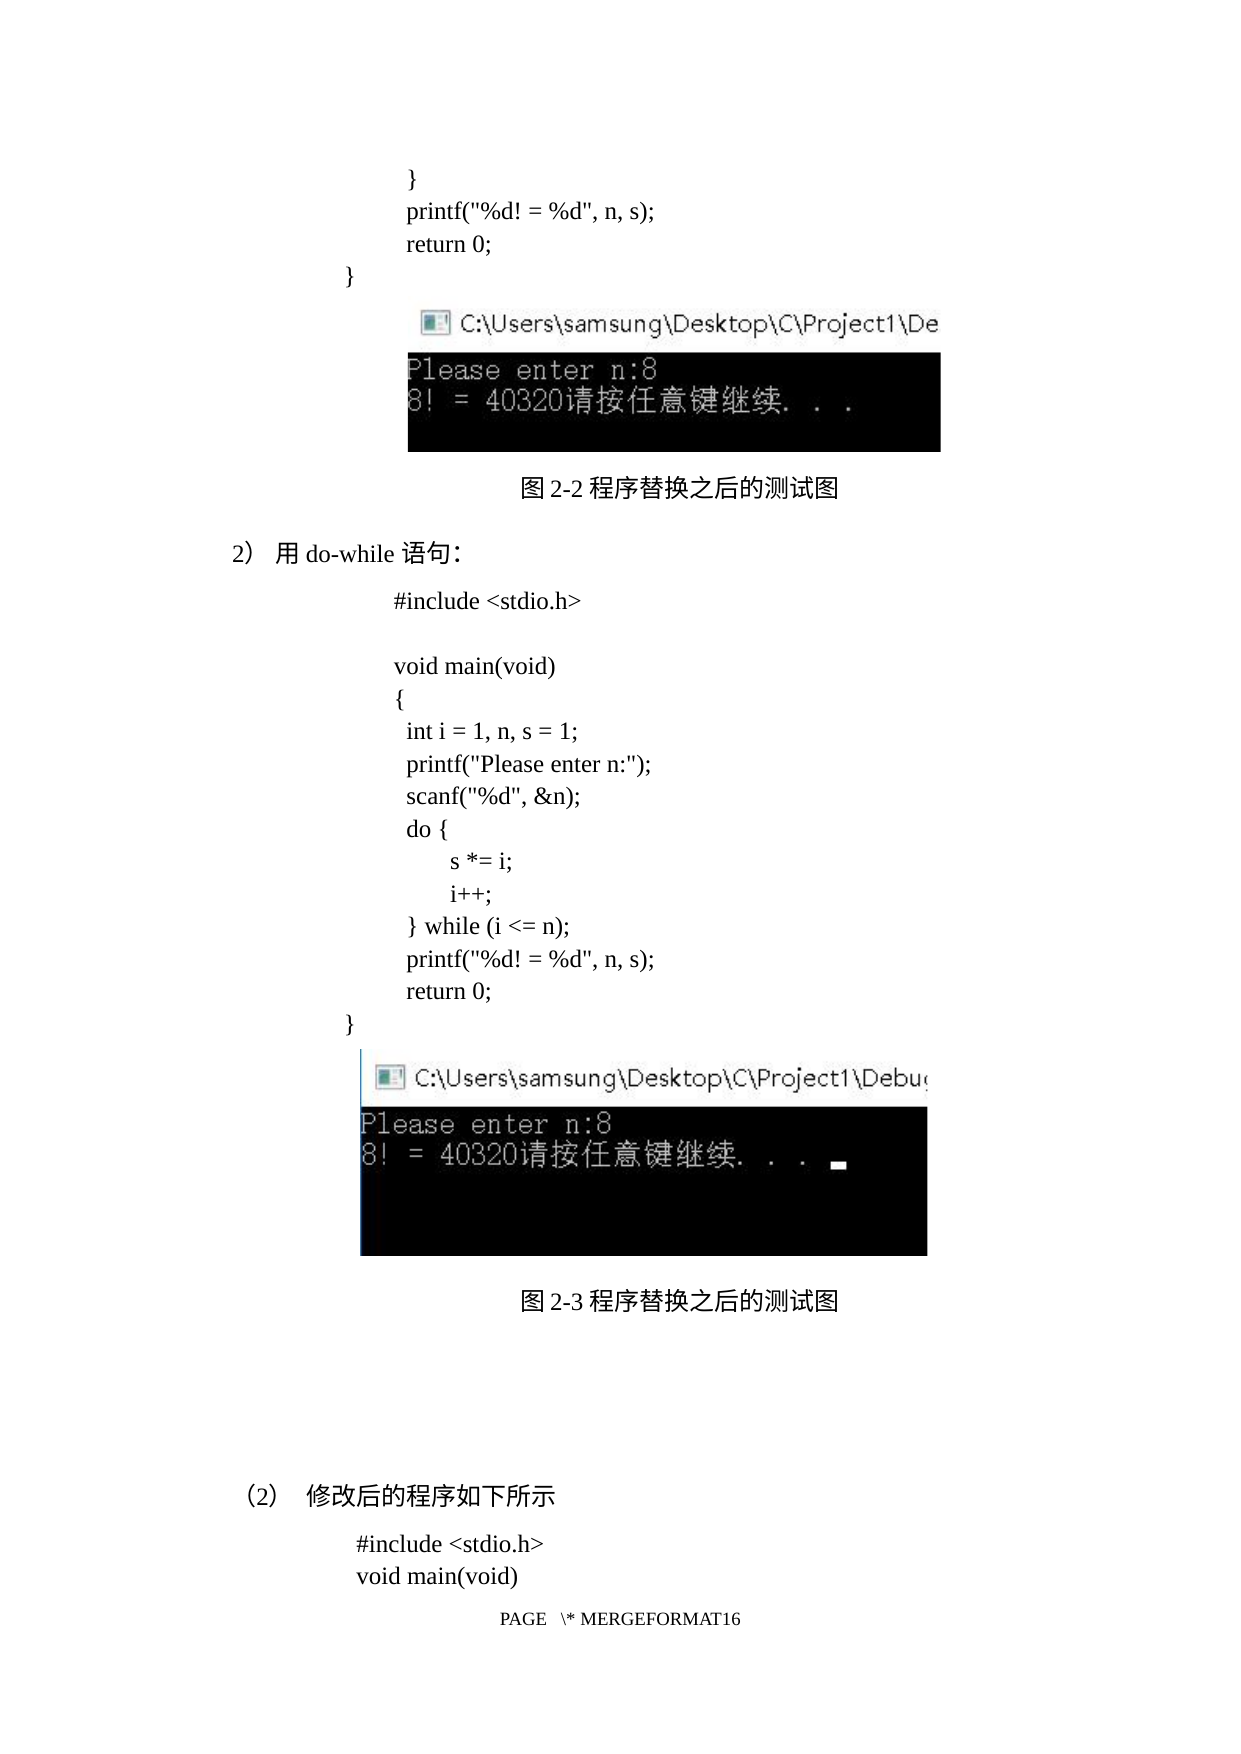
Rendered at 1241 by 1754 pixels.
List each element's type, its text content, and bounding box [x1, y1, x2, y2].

text printf("%d! = %d", n, s); [344, 194, 1053, 227]
text } [344, 259, 1053, 292]
text #include <stdio.h> [344, 584, 1053, 617]
text return 0; [344, 227, 1053, 259]
text int i = 1, n, s = 1; [344, 714, 1053, 747]
text { [344, 682, 1053, 714]
text } [344, 162, 1053, 194]
list 修改后的程序如下所示 [231, 1462, 1053, 1527]
text #include <stdio.h> [306, 1527, 1053, 1559]
text i++; [344, 877, 1053, 909]
text do { [344, 812, 1053, 844]
text s *= i; [344, 844, 1053, 877]
text return 0; [344, 974, 1053, 1007]
text void main(void) [306, 1559, 1053, 1592]
text void main(void) [344, 649, 1053, 682]
text scanf("%d", &n); [344, 779, 1053, 812]
picture [360, 1049, 928, 1256]
list 用 do-while 语句： [232, 519, 1053, 584]
text printf("Please enter n:"); [344, 747, 1053, 779]
text printf("%d! = %d", n, s); [344, 942, 1053, 974]
text } [344, 1007, 1053, 1039]
text } while (i <= n); [344, 909, 1053, 942]
picture [407, 296, 941, 452]
